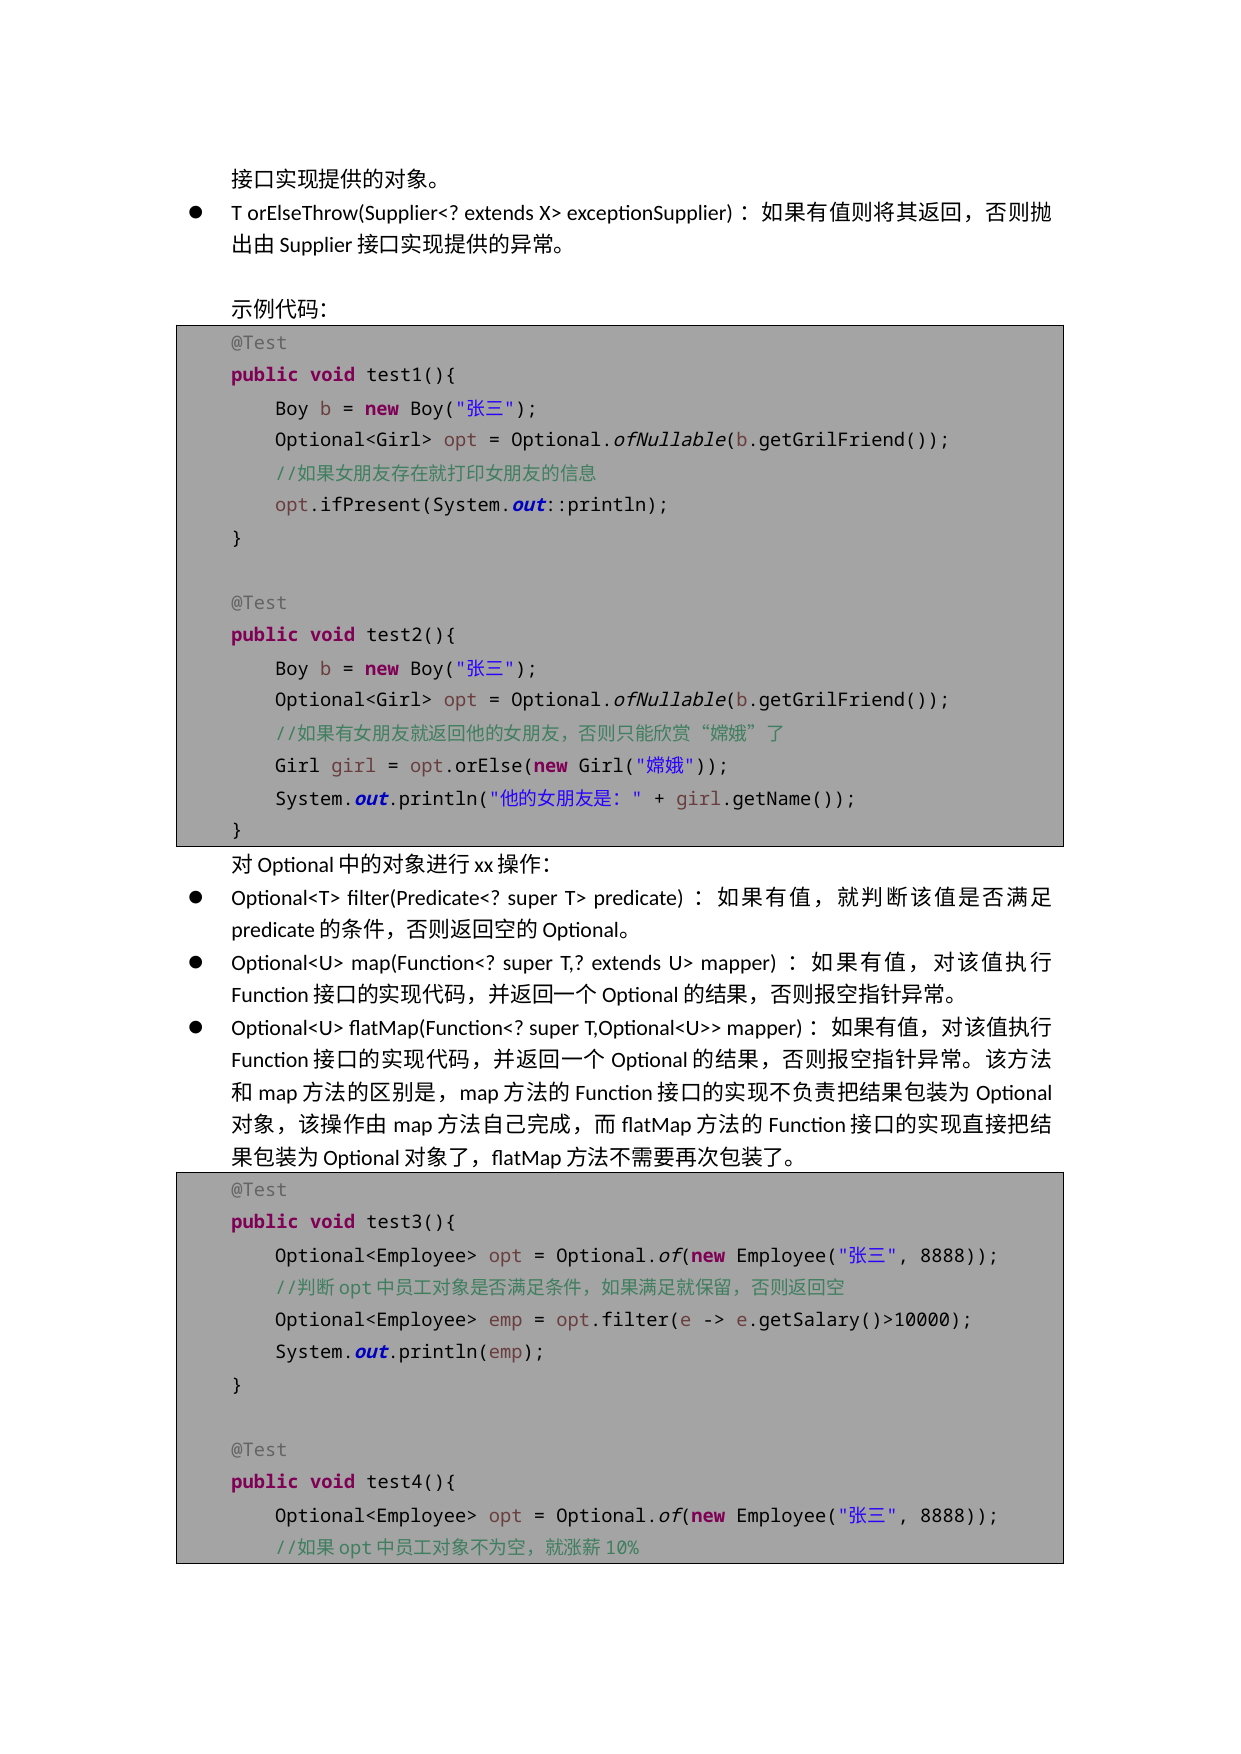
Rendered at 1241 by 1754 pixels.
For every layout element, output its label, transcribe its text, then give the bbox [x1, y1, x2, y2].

list Optional<U> flatMap(Function<? super T,Optional<U>> mapper) ：如果有值，对该值执行Function接口的实现代码，并返回一个Optional的结果，否则报空指针异常。该方法和map方法的区别是，map方法的Function接口的实现不负责把结果包装为Optional对象，该操作由map方法自己完成，而flatMap方法的Function接口的实现直接把结果包装为Optional对象了，flatMap方法不需要再次包装了。 [187, 1009, 1053, 1172]
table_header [177, 1173, 1063, 1563]
list Optional<T> filter(Predicate<? super T> predicate) ：如果有值，就判断该值是否满足predicate的条件，否则返回空的Optional。 [187, 879, 1053, 944]
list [187, 162, 1053, 194]
list Optional<U> map(Function<? super T,? extends U> mapper) ：如果有值，对该值执行Function接口的实现代码，并返回一个Optional的结果，否则报空指针异常。 [187, 944, 1053, 1009]
list 示例代码： [187, 292, 1053, 324]
list T orElseThrow(Supplier<? extends X> exceptionSupplier) ：如果有值则将其返回，否则抛出由Supplier接口实现提供的异常。 [187, 194, 1053, 259]
list 对Optional中的对象进行xx操作： [187, 847, 1053, 879]
table_header @Test public void test1(){ Boy b = new Boy("张三"); Optional<Girl> opt = Optional.ofNullable(b.getGrilFriend()); //如果女朋友存在就打印女朋友的信息 opt.ifPresent(System.out::println); } @Test public void test2(){ Boy b = new Boy("张三"); Optional<Girl> opt = Optional.ofNullable(b.getGrilFriend()); //如果有女朋友就返回他的女朋友，否则只能欣赏“嫦娥”了 Girl girl = opt.orElse(new Girl("嫦娥")); System.out.println("他的女朋友是：" + girl.getName()); } [177, 326, 1063, 846]
